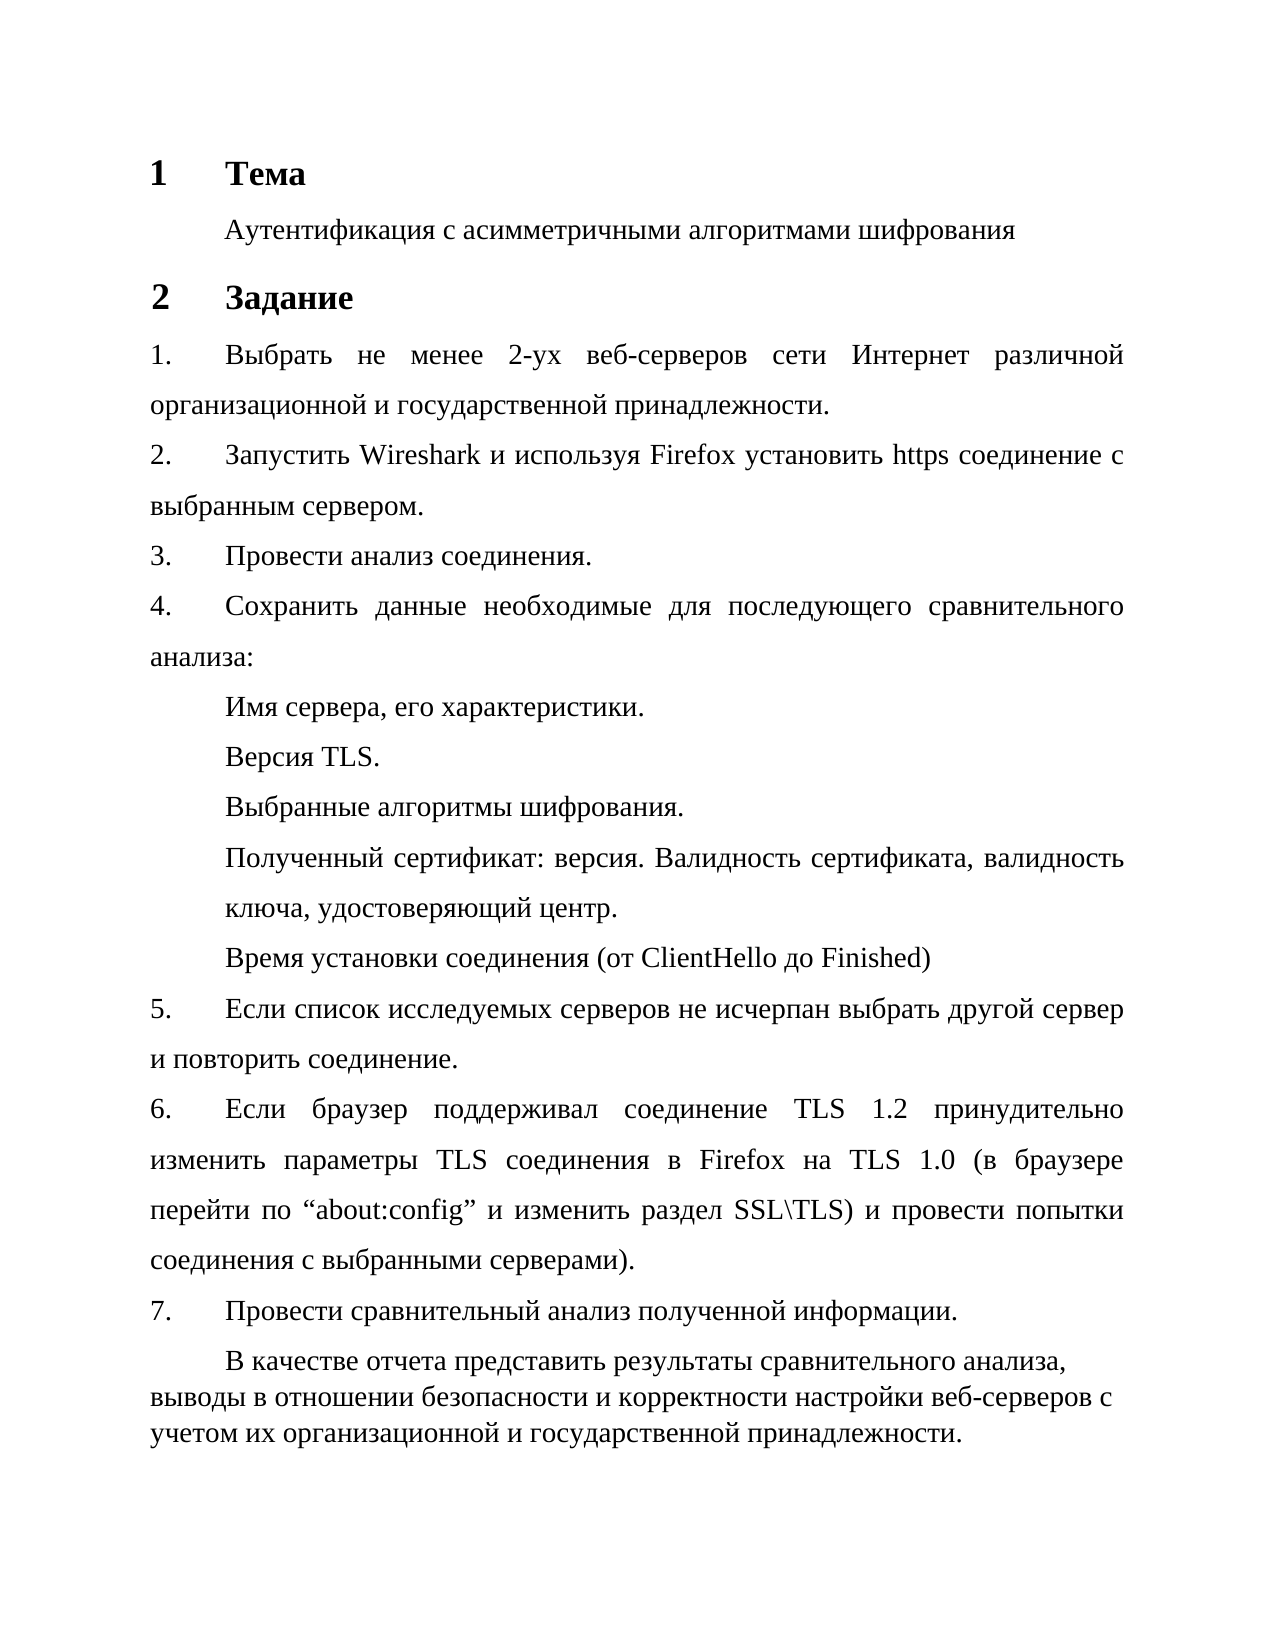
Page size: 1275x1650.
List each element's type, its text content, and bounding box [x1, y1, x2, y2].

text Имя сервера, его характеристики. [225, 689, 1125, 722]
text Версия TLS. [225, 739, 1125, 773]
list Провести анализ соединения. [150, 538, 1125, 572]
subtitle Задание [151, 275, 1125, 318]
list Выбрать не менее 2-ух веб-серверов сети Интернет различной организационной и государственной принадлежности. [150, 337, 1125, 421]
list Аутентификация с асимметричными алгоритмами шифрования [150, 212, 1125, 246]
subtitle Тема [149, 150, 1125, 193]
list Если браузер поддерживал соединение TLS 1.2 принудительно изменить параметры TLS соединения в Firefox на TLS 1.0 (в браузере перейти по “about:config” и изменить раздел SSL\TLS) и провести попытки соединения с выбранными серверами). [150, 1091, 1125, 1276]
list Запустить Wireshark и используя Firefox установить https соединение с выбранным сервером. [150, 437, 1125, 521]
text Выбранные алгоритмы шифрования. [225, 789, 1125, 823]
text Время установки соединения (от ClientHello до Finished) [225, 941, 1125, 974]
list Если список исследуемых серверов не исчерпан выбрать другой сервер и повторить соединение. [150, 991, 1125, 1075]
list Провести сравнительный анализ полученной информации. [150, 1293, 1125, 1326]
text Полученный сертификат: версия. Валидность сертификата, валидность ключа, удостоверяющий центр. [225, 840, 1125, 924]
list Сохранить данные необходимые для последующего сравнительного анализа: [150, 588, 1125, 672]
text В качестве отчета представить результаты сравнительного анализа, выводы в отношении безопасности и корректности настройки веб-серверов с учетом их организационной и государственной принадлежности. [150, 1343, 1125, 1449]
